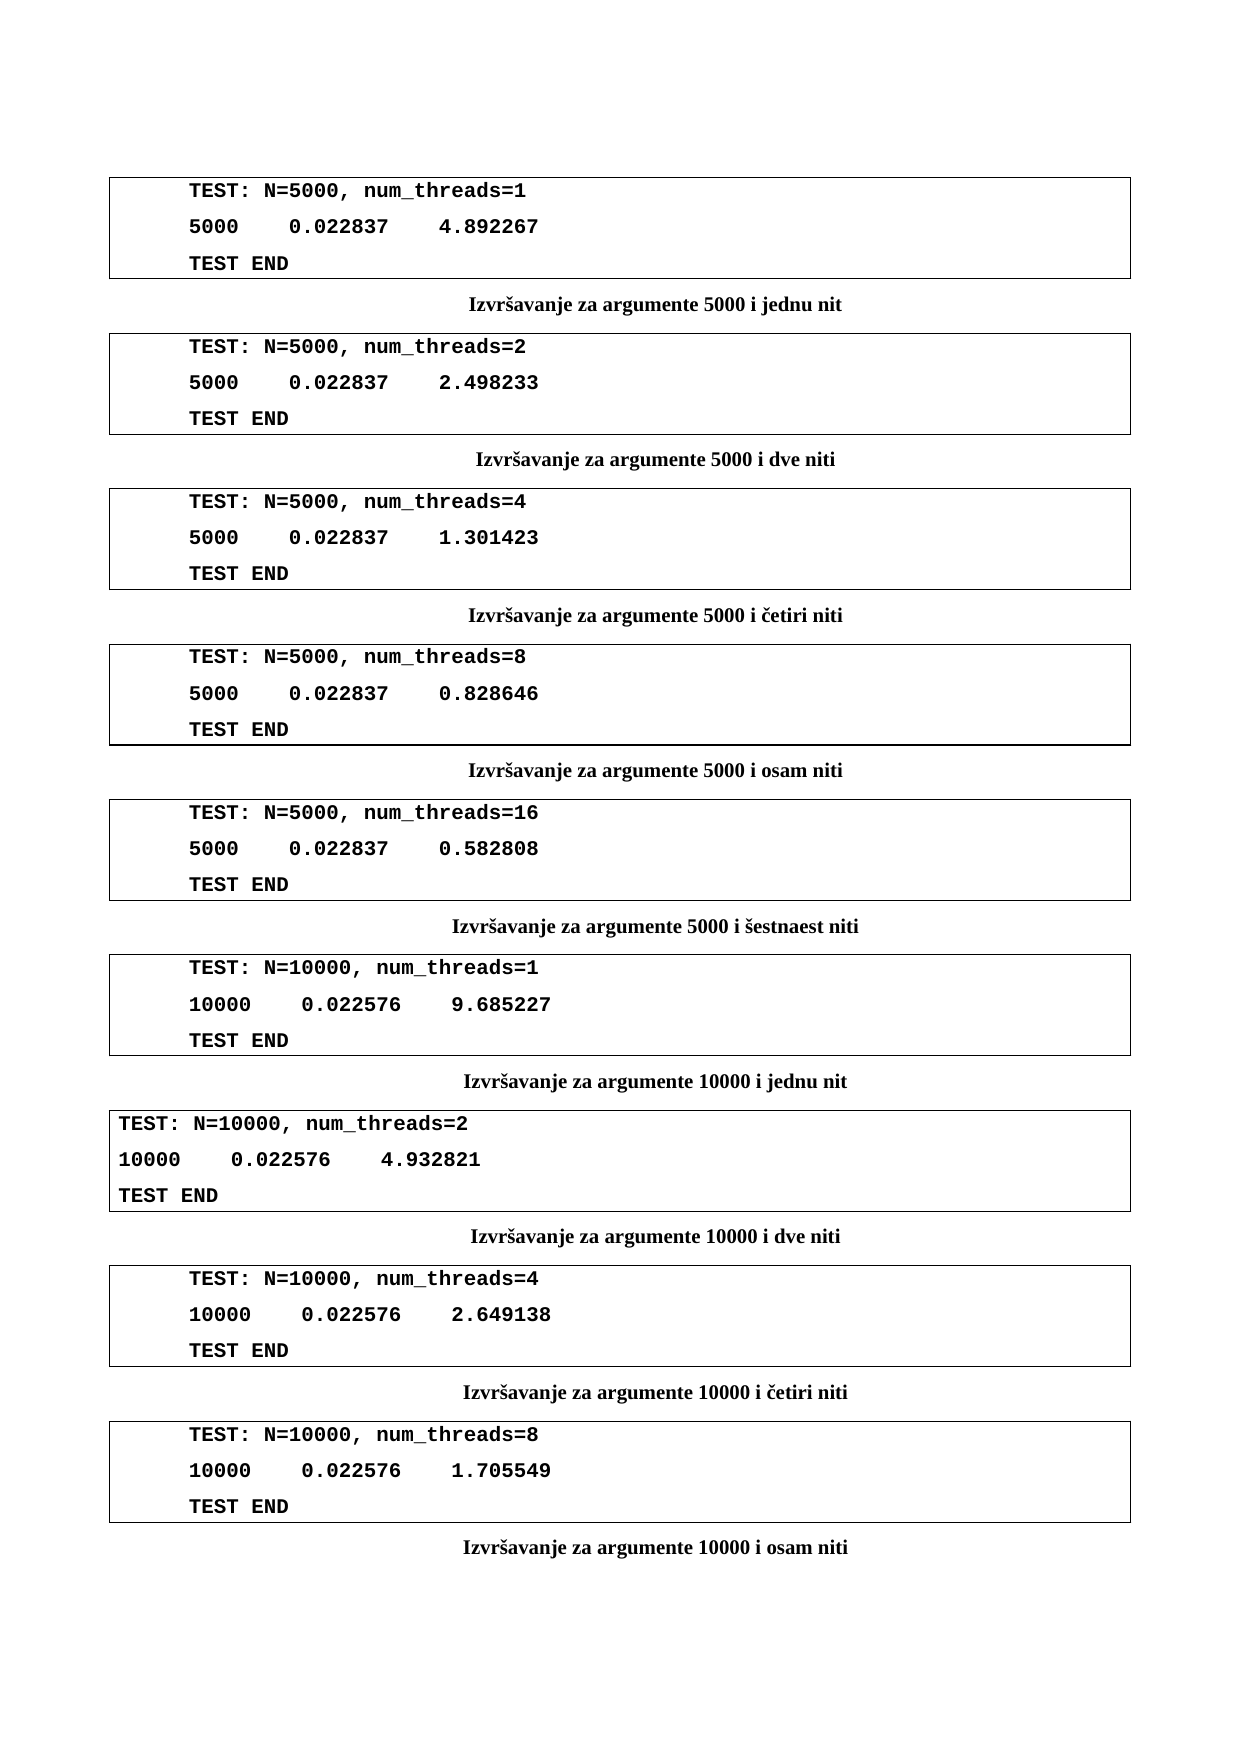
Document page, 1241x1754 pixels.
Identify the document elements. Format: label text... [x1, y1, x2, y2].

text TEST END [110, 1182, 1130, 1211]
text TEST END [110, 1027, 1130, 1055]
text Izvršavanje za argumente 10000 i dve niti [118, 1224, 1122, 1248]
text TEST: N=10000, num_threads=1 [110, 955, 1130, 981]
text Izvršavanje za argumente 5000 i šestnaest niti [118, 913, 1122, 938]
text TEST: N=5000, num_threads=4 [110, 489, 1130, 515]
text TEST: N=5000, num_threads=1 [110, 178, 1130, 204]
text TEST: N=10000, num_threads=2 [110, 1111, 1130, 1136]
text 5000 0.022837 1.301423 [110, 524, 1130, 551]
text TEST END [110, 249, 1130, 278]
text 10000 0.022576 1.705549 [110, 1457, 1130, 1483]
text Izvršavanje za argumente 5000 i jednu nit [118, 292, 1122, 316]
text TEST: N=5000, num_threads=8 [110, 645, 1130, 670]
text TEST END [110, 405, 1130, 434]
text Izvršavanje za argumente 10000 i osam niti [118, 1535, 1122, 1559]
text 10000 0.022576 2.649138 [110, 1301, 1130, 1328]
text TEST END [110, 1493, 1130, 1522]
text 10000 0.022576 4.932821 [110, 1146, 1130, 1173]
text TEST END [110, 716, 1130, 744]
text Izvršavanje za argumente 10000 i četiri niti [118, 1380, 1122, 1404]
text TEST END [110, 560, 1130, 589]
text TEST: N=10000, num_threads=8 [110, 1422, 1130, 1447]
text TEST: N=5000, num_threads=2 [110, 334, 1130, 359]
text Izvršavanje za argumente 5000 i četiri niti [118, 603, 1122, 627]
text TEST END [110, 1337, 1130, 1366]
text Izvršavanje za argumente 5000 i dve niti [118, 447, 1122, 471]
text Izvršavanje za argumente 10000 i jednu nit [118, 1069, 1122, 1093]
text TEST END [110, 871, 1130, 900]
text 5000 0.022837 4.892267 [110, 213, 1130, 240]
text Izvršavanje za argumente 5000 i osam niti [118, 758, 1122, 782]
text 10000 0.022576 9.685227 [110, 990, 1130, 1017]
text 5000 0.022837 0.582808 [110, 835, 1130, 862]
text TEST: N=10000, num_threads=4 [110, 1266, 1130, 1292]
text TEST: N=5000, num_threads=16 [110, 800, 1130, 826]
text 5000 0.022837 2.498233 [110, 369, 1130, 396]
text 5000 0.022837 0.828646 [110, 679, 1130, 706]
